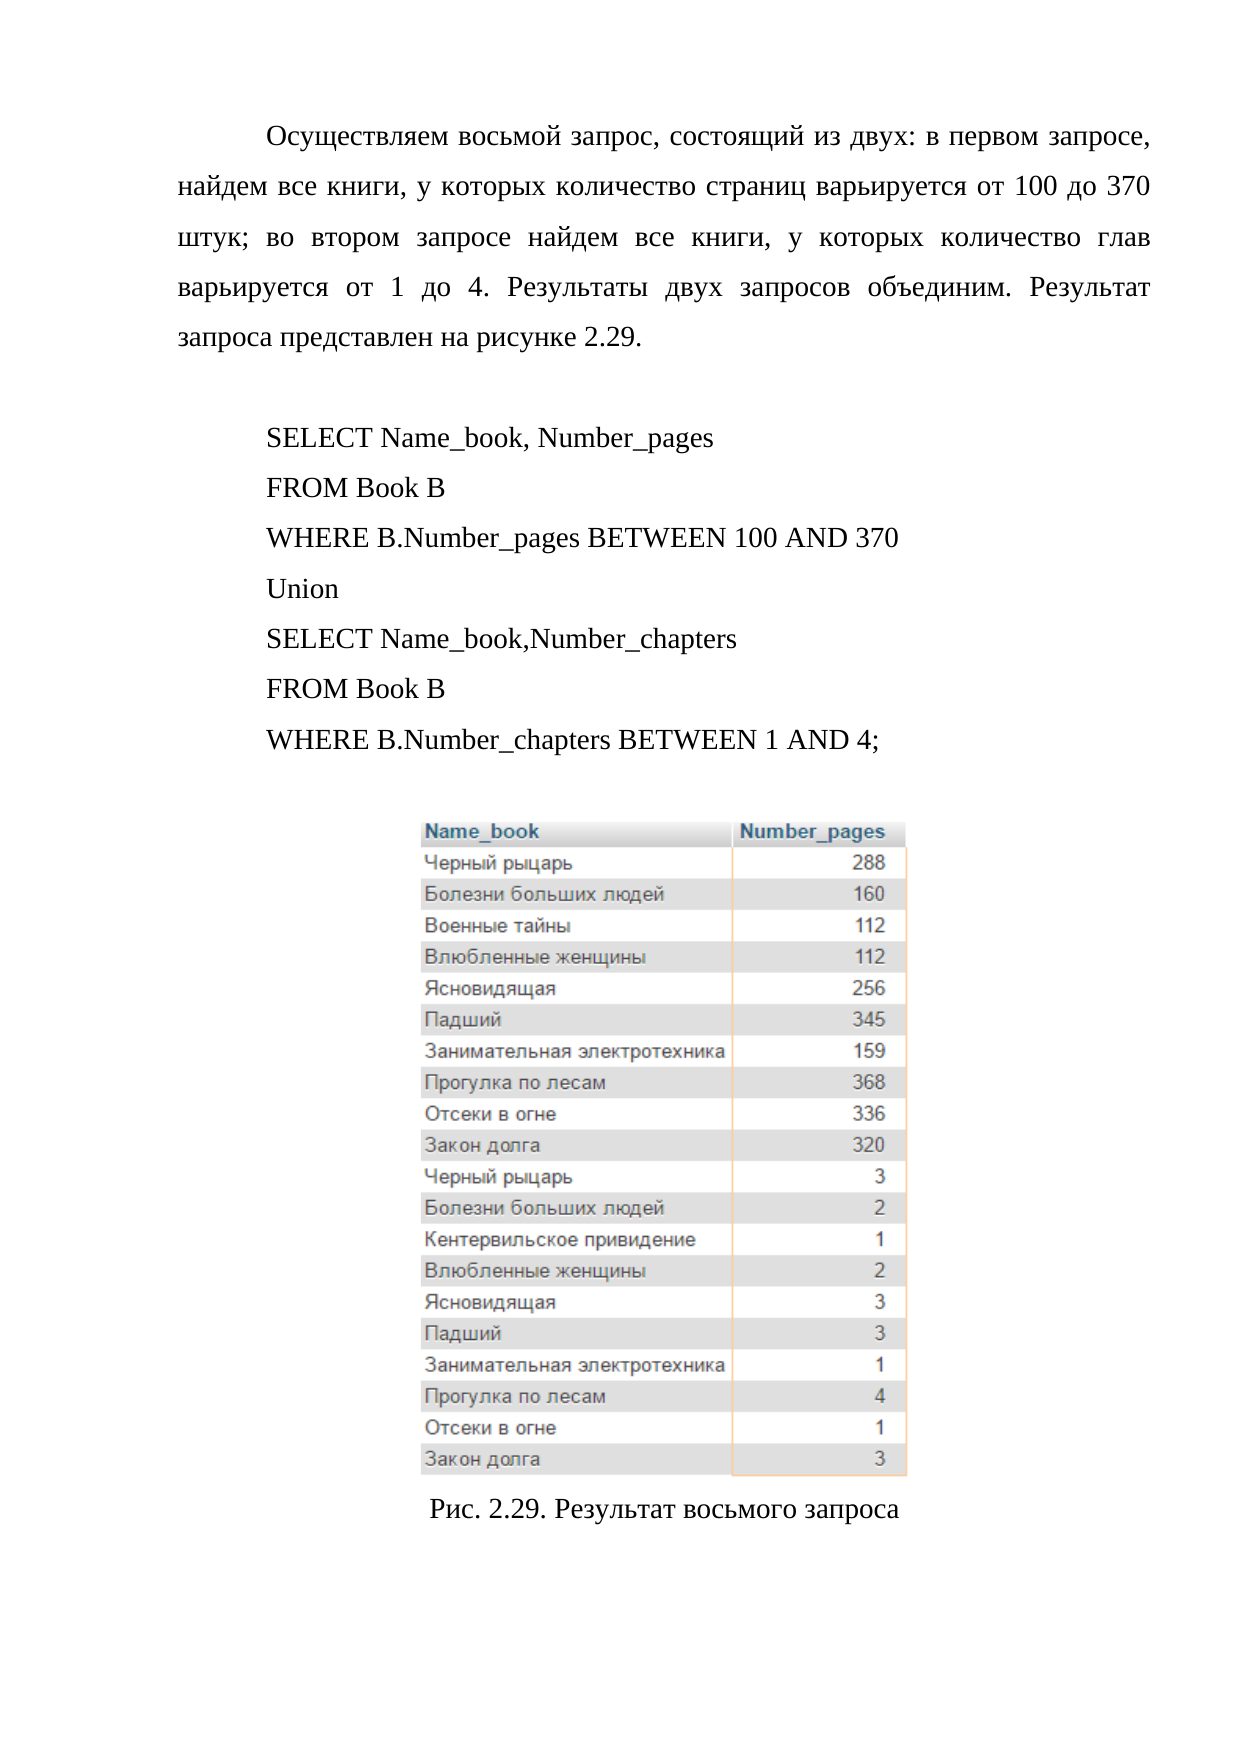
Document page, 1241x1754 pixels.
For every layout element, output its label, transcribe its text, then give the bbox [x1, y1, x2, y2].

text WHERE B.Number_pages BETWEEN 100 AND 370 [177, 521, 1152, 554]
text Осуществляем восьмой запрос, состоящий из двух: в первом запросе, найдем все книги, у которых количество страниц варьируется от 100 до 370 штук; во втором запросе найдем все книги, у которых количество глав варьируется от 1 до 4. Результаты двух запросов объединим. Результат запроса представлен на рисунке 2.29. [177, 118, 1152, 353]
text Union [177, 571, 1152, 604]
text FROM Book B [177, 470, 1152, 504]
text WHERE B.Number_chapters BETWEEN 1 AND 4; [177, 722, 1152, 755]
text FROM Book B [177, 672, 1152, 705]
text SELECT Name_book,Number_chapters [177, 621, 1152, 655]
text SELECT Name_book, Number_pages [177, 420, 1152, 453]
picture [420, 822, 909, 1478]
text Рис. 2.29. Результат восьмого запроса [177, 1491, 1152, 1525]
